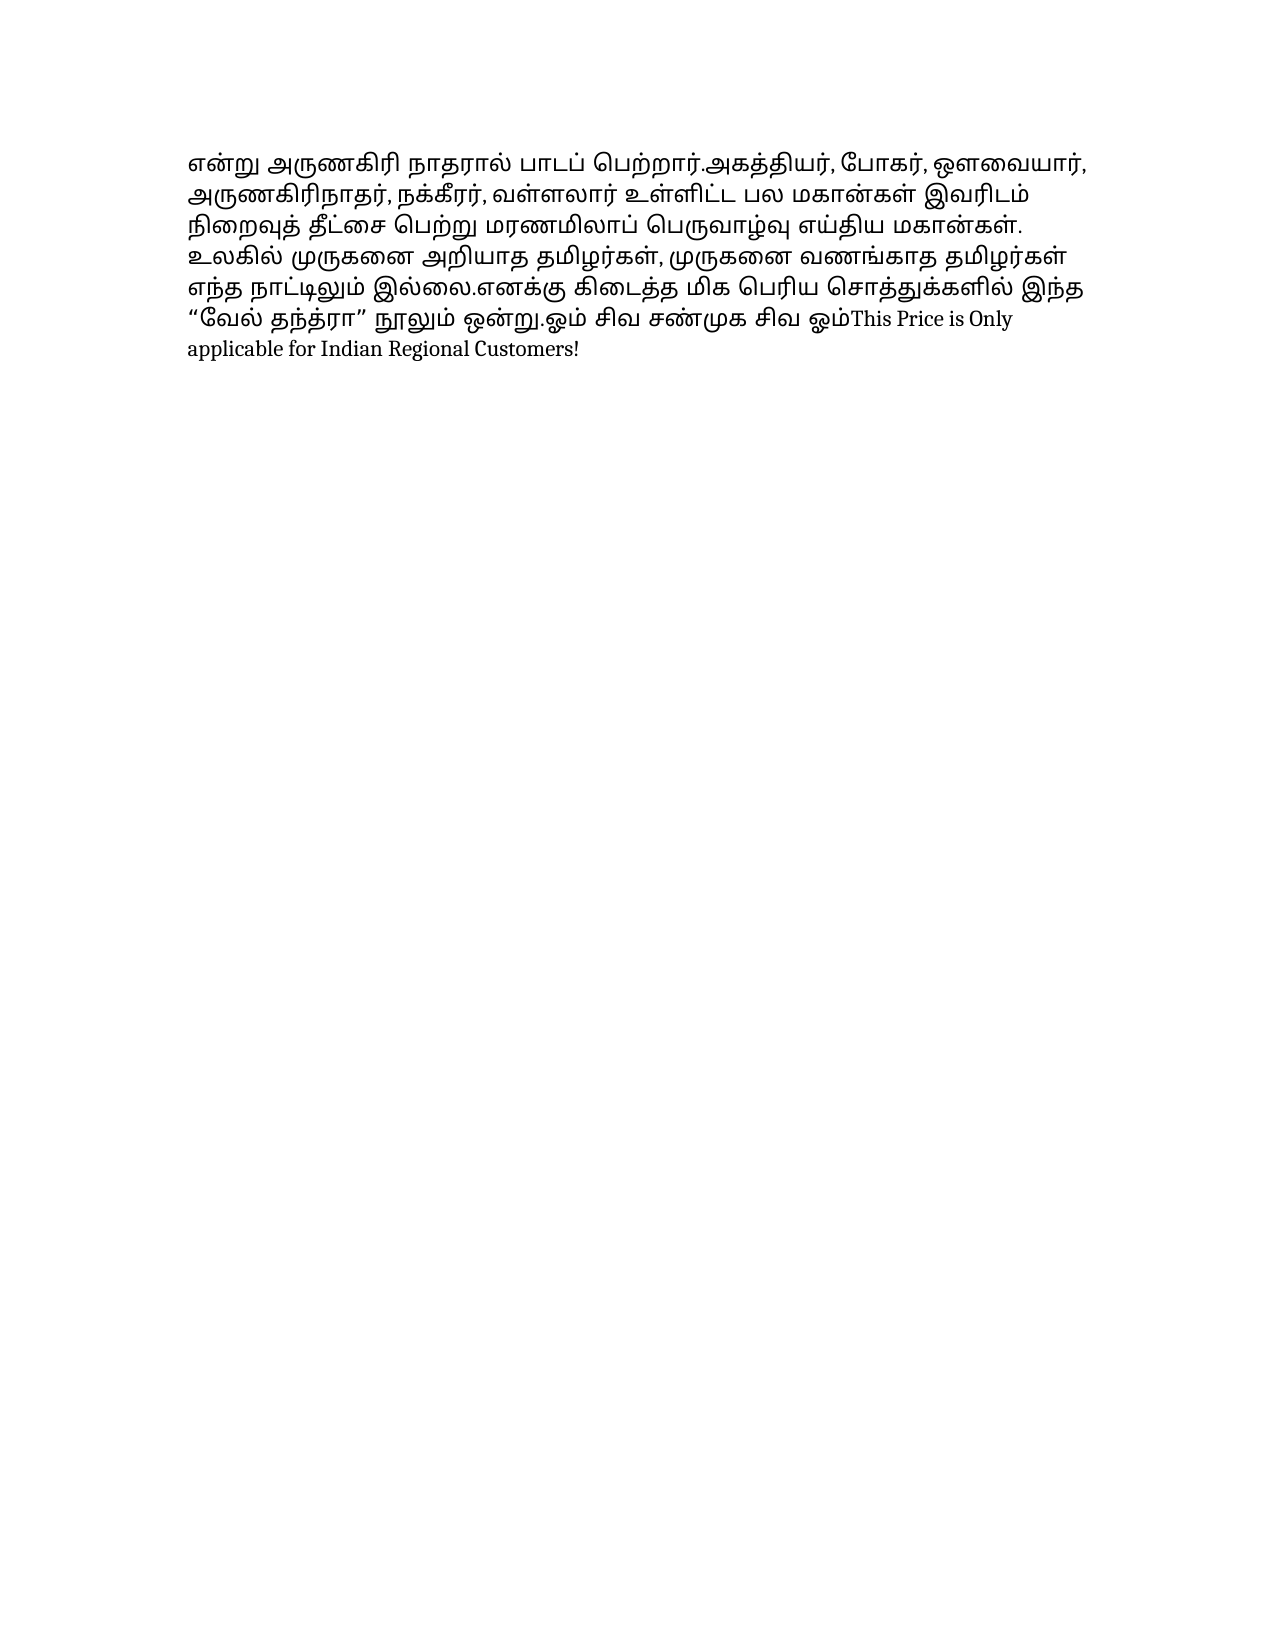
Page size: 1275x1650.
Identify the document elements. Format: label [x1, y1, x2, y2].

text [187, 150, 1087, 362]
